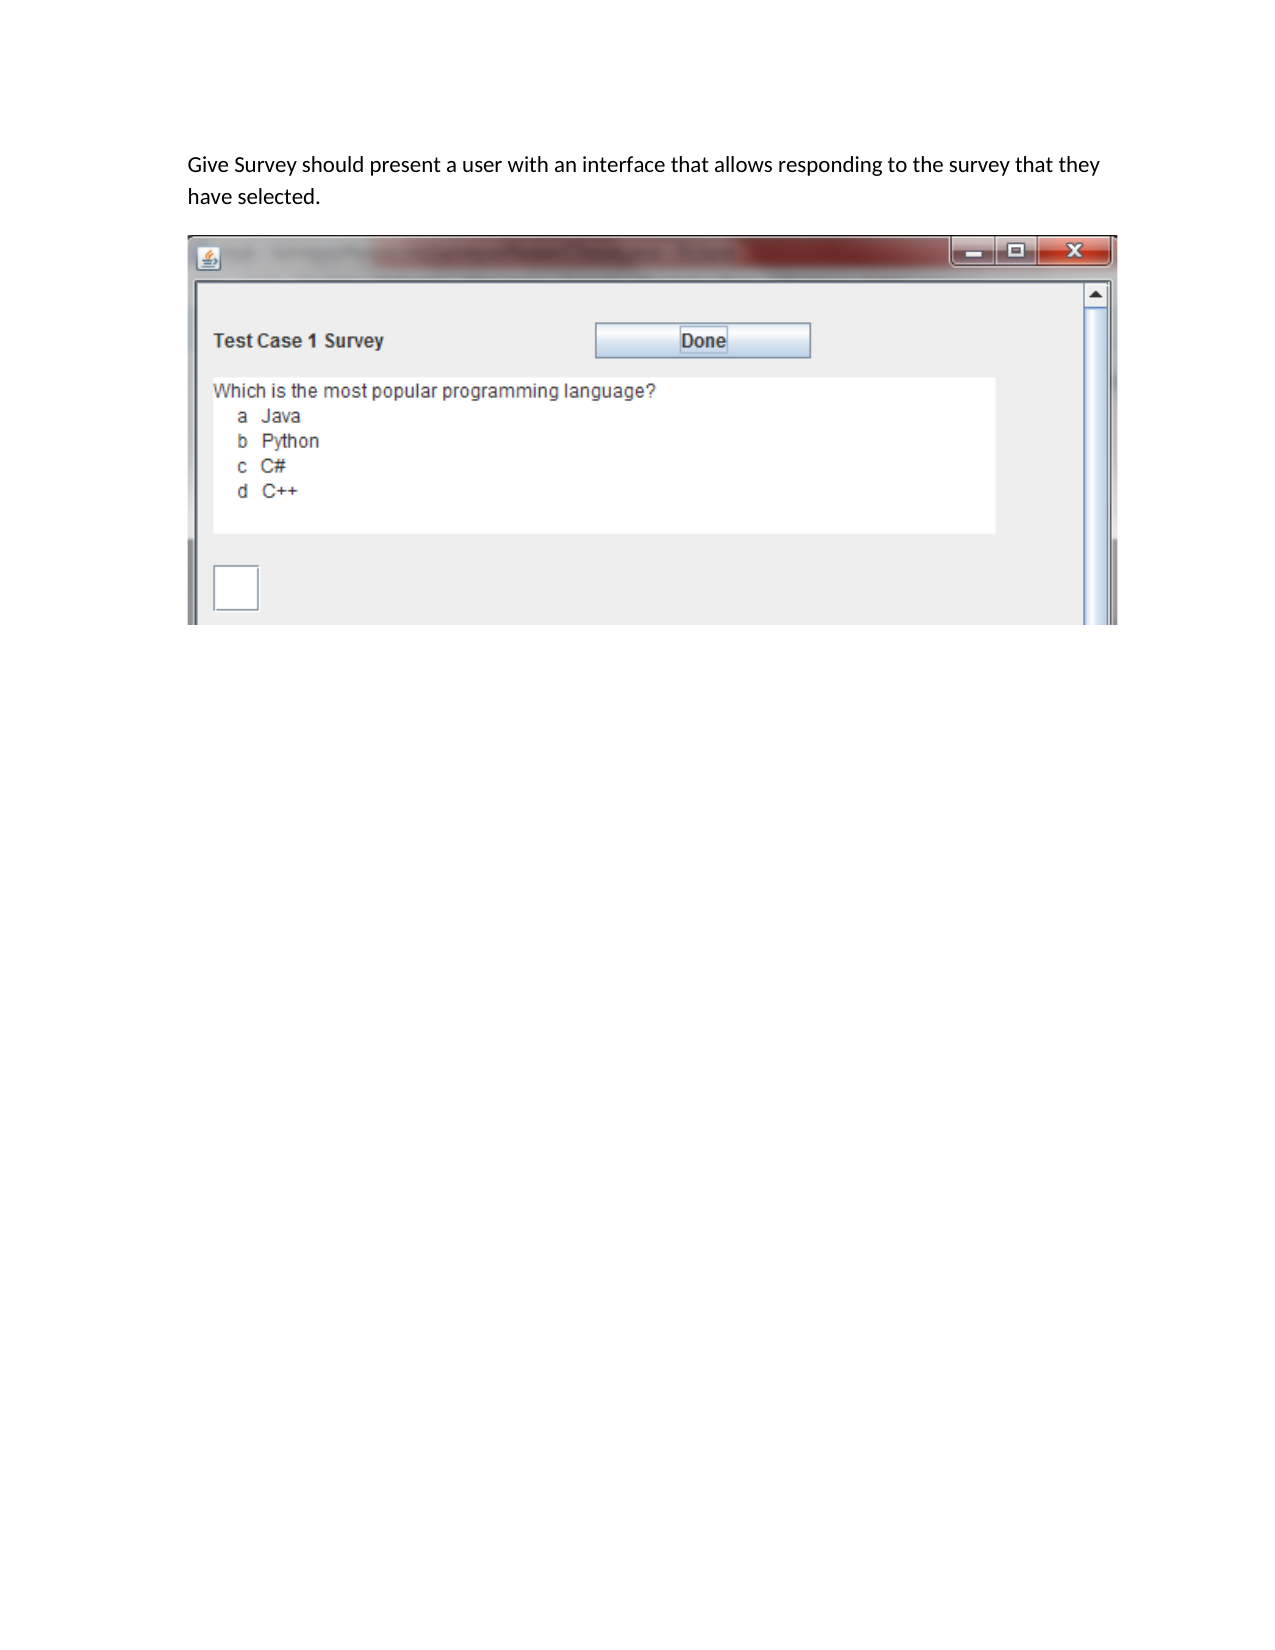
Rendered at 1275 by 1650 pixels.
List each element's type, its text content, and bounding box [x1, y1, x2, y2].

picture [187, 235, 1118, 625]
text Give Survey should present a user with an interface that allows responding to the survey that they have selected. [187, 150, 1125, 210]
